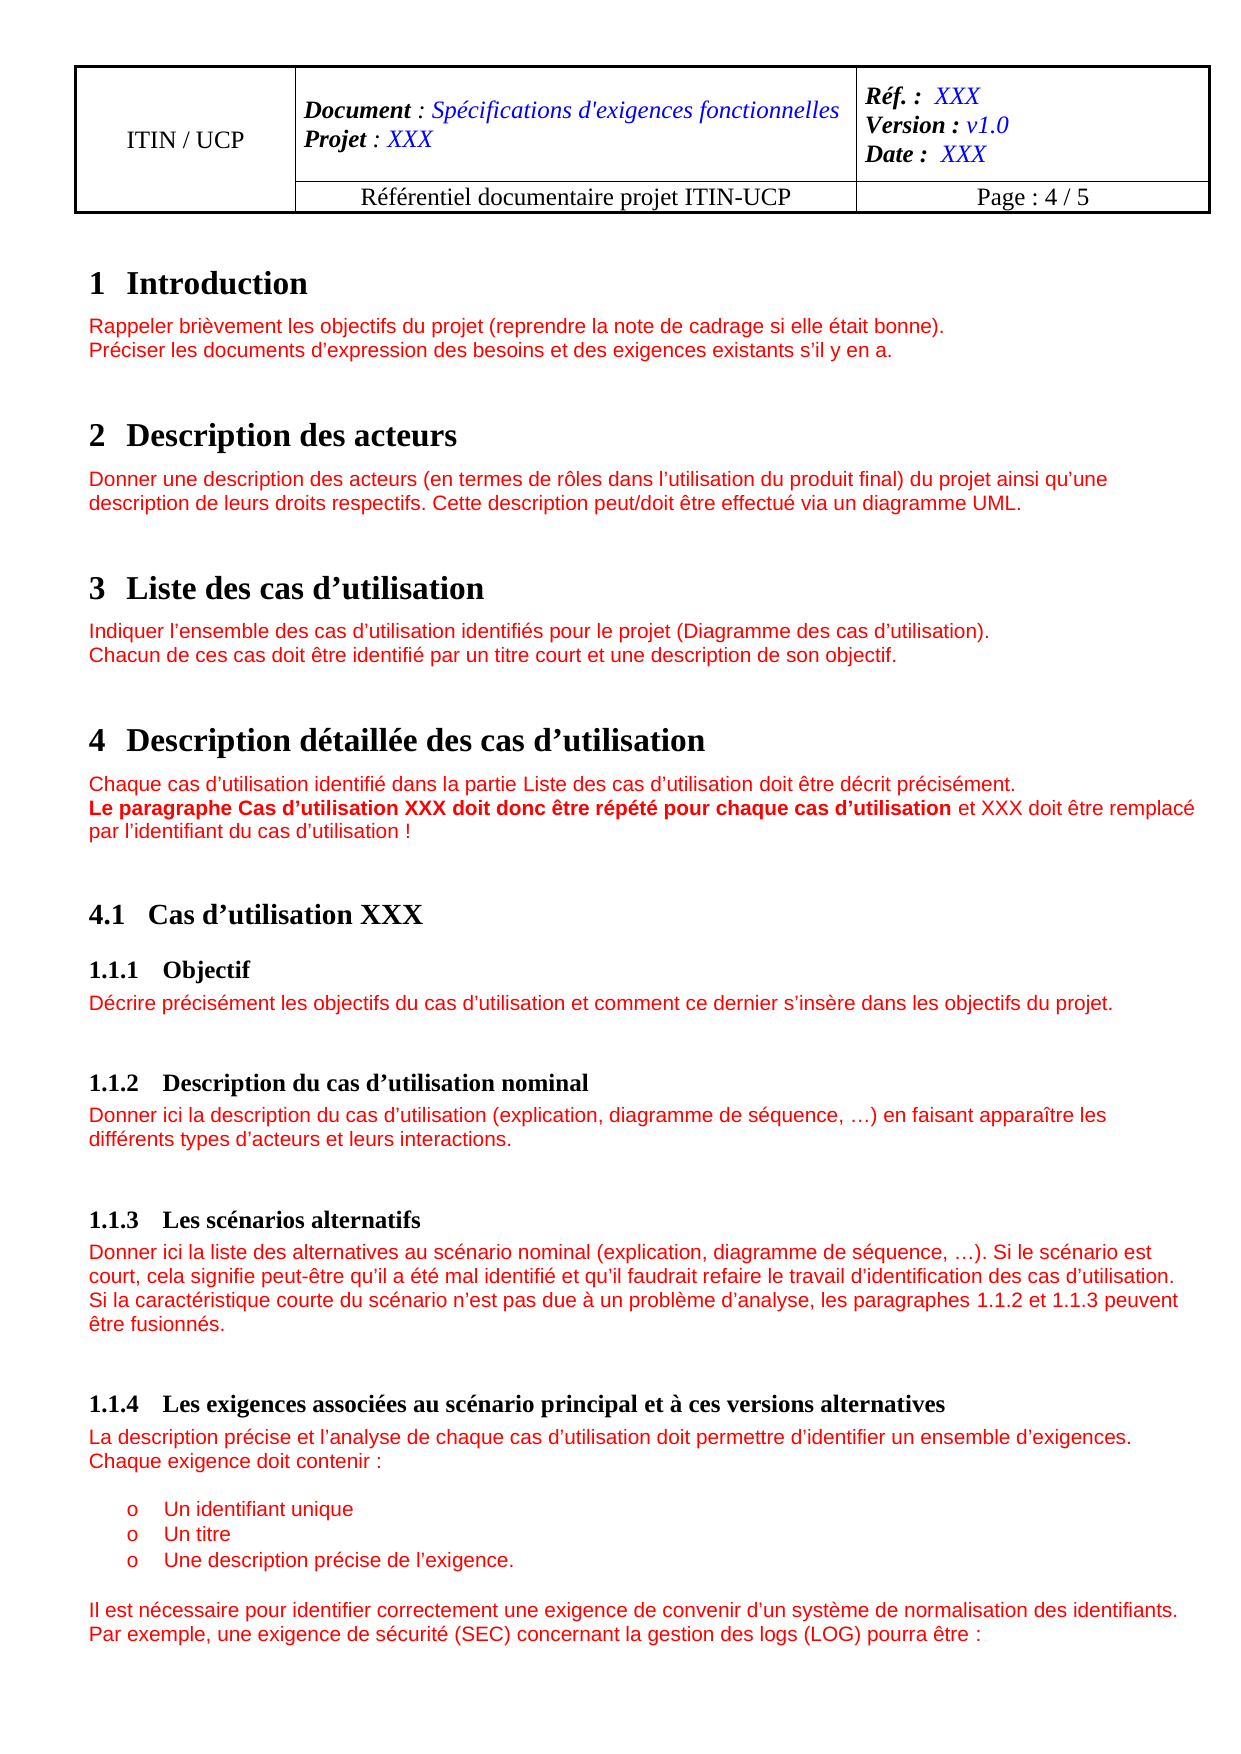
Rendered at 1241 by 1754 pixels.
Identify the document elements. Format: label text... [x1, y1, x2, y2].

list Description du cas d’utilisation nominal [89, 1068, 1190, 1097]
text Préciser les documents d’expression des besoins et des exigences existants s’il y en a. [89, 338, 1196, 362]
text Décrire précisément les objectifs du cas d’utilisation et comment ce dernier s’insère dans les objectifs du projet. [89, 991, 1196, 1014]
list Les scénarios alternatifs [89, 1205, 1190, 1234]
text Donner ici la liste des alternatives au scénario nominal (explication, diagramme de séquence, …). Si le scénario est court, cela signifie peut-être qu’il a été mal identifié et qu’il faudrait refaire le travail d’identification des cas d’utilisation. Si la caractéristique courte du scénario n’est pas due à un problème d’analyse, les paragraphes 1.1.2 et 1.1.3 peuvent être fusionnés. [89, 1240, 1196, 1336]
text Il est nécessaire pour identifier correctement une exigence de convenir d’un système de normalisation des identifiants. Par exemple, une exigence de sécurité (SEC) concernant la gestion des logs (LOG) pourra être : [89, 1598, 1196, 1646]
text Rappeler brièvement les objectifs du projet (reprendre la note de cadrage si elle était bonne). [89, 314, 1196, 338]
text Description des acteurs [89, 416, 1196, 454]
text La description précise et l’analyse de chaque cas d’utilisation doit permettre d’identifier un ensemble d’exigences. [89, 1424, 1196, 1448]
text Description détaillée des cas d’utilisation [89, 721, 1196, 759]
list Un titre [126, 1522, 1196, 1548]
list Objectif [89, 956, 1190, 984]
text Donner une description des acteurs (en termes de rôles dans l’utilisation du produit final) du projet ainsi qu’une description de leurs droits respectifs. Cette description peut/doit être effectué via un diagramme UML. [89, 466, 1196, 514]
text Chacun de ces cas doit être identifié par un titre court et une description de son objectif. [89, 643, 1196, 667]
text Chaque exigence doit contenir : [89, 1448, 1196, 1472]
text Liste des cas d’utilisation [89, 568, 1196, 606]
list Une description précise de l’exigence. [126, 1548, 1196, 1574]
text Donner ici la description du cas d’utilisation (explication, diagramme de séquence, …) en faisant apparaître les différents types d’acteurs et leurs interactions. [89, 1103, 1196, 1151]
text Introduction [89, 263, 1196, 301]
list Un identifiant unique [126, 1496, 1196, 1522]
text Indiquer l’ensemble des cas d’utilisation identifiés pour le projet (Diagramme des cas d’utilisation). [89, 619, 1196, 643]
text Cas d’utilisation XXX [89, 897, 1196, 931]
list Les exigences associées au scénario principal et à ces versions alternatives [89, 1389, 1190, 1418]
